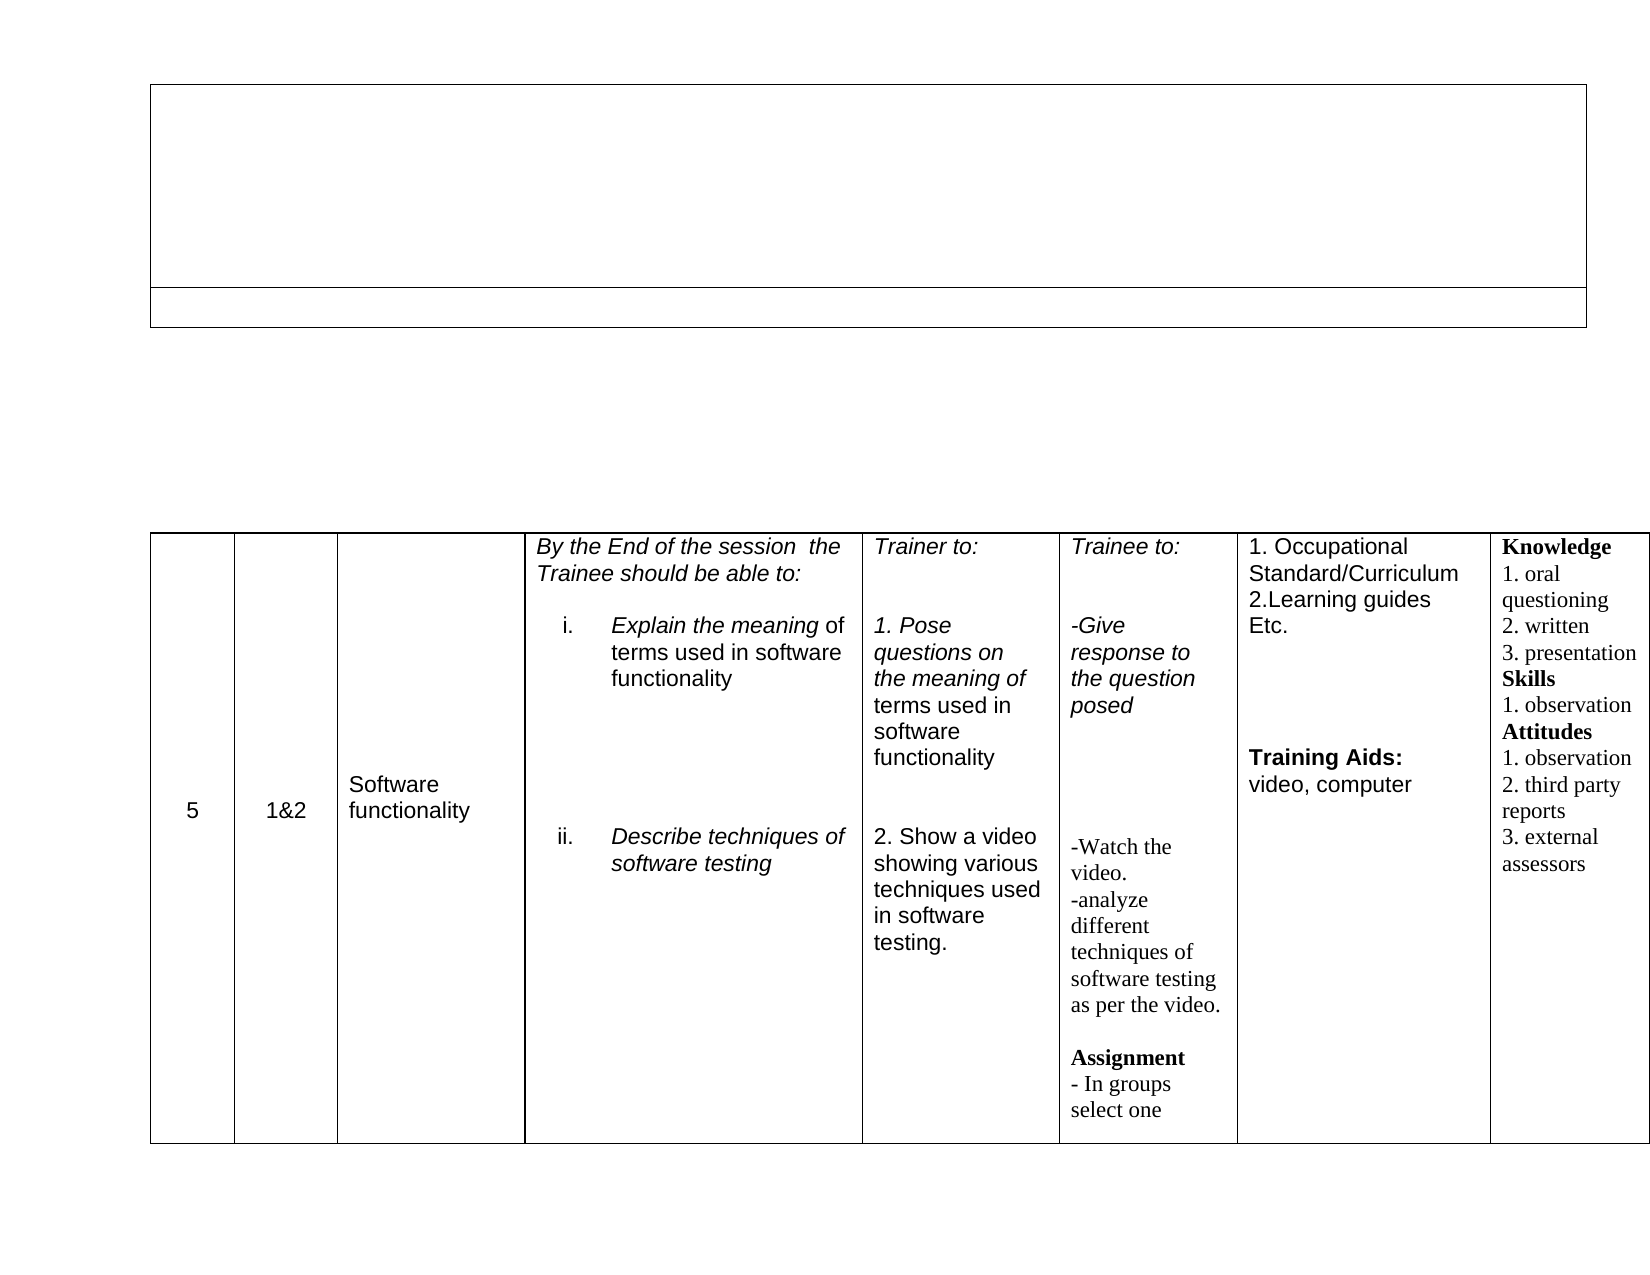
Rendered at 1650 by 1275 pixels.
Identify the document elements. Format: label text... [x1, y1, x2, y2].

table_header 1&2 1&2 1&2 [235, 534, 337, 1143]
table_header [526, 534, 862, 1143]
table_cell [151, 288, 1586, 327]
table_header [1491, 534, 1649, 1143]
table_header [338, 534, 524, 1143]
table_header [863, 534, 1059, 1143]
table_header 5 6 7 [151, 534, 234, 1143]
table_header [1060, 534, 1237, 1143]
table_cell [151, 85, 1586, 287]
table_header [1238, 534, 1490, 1143]
